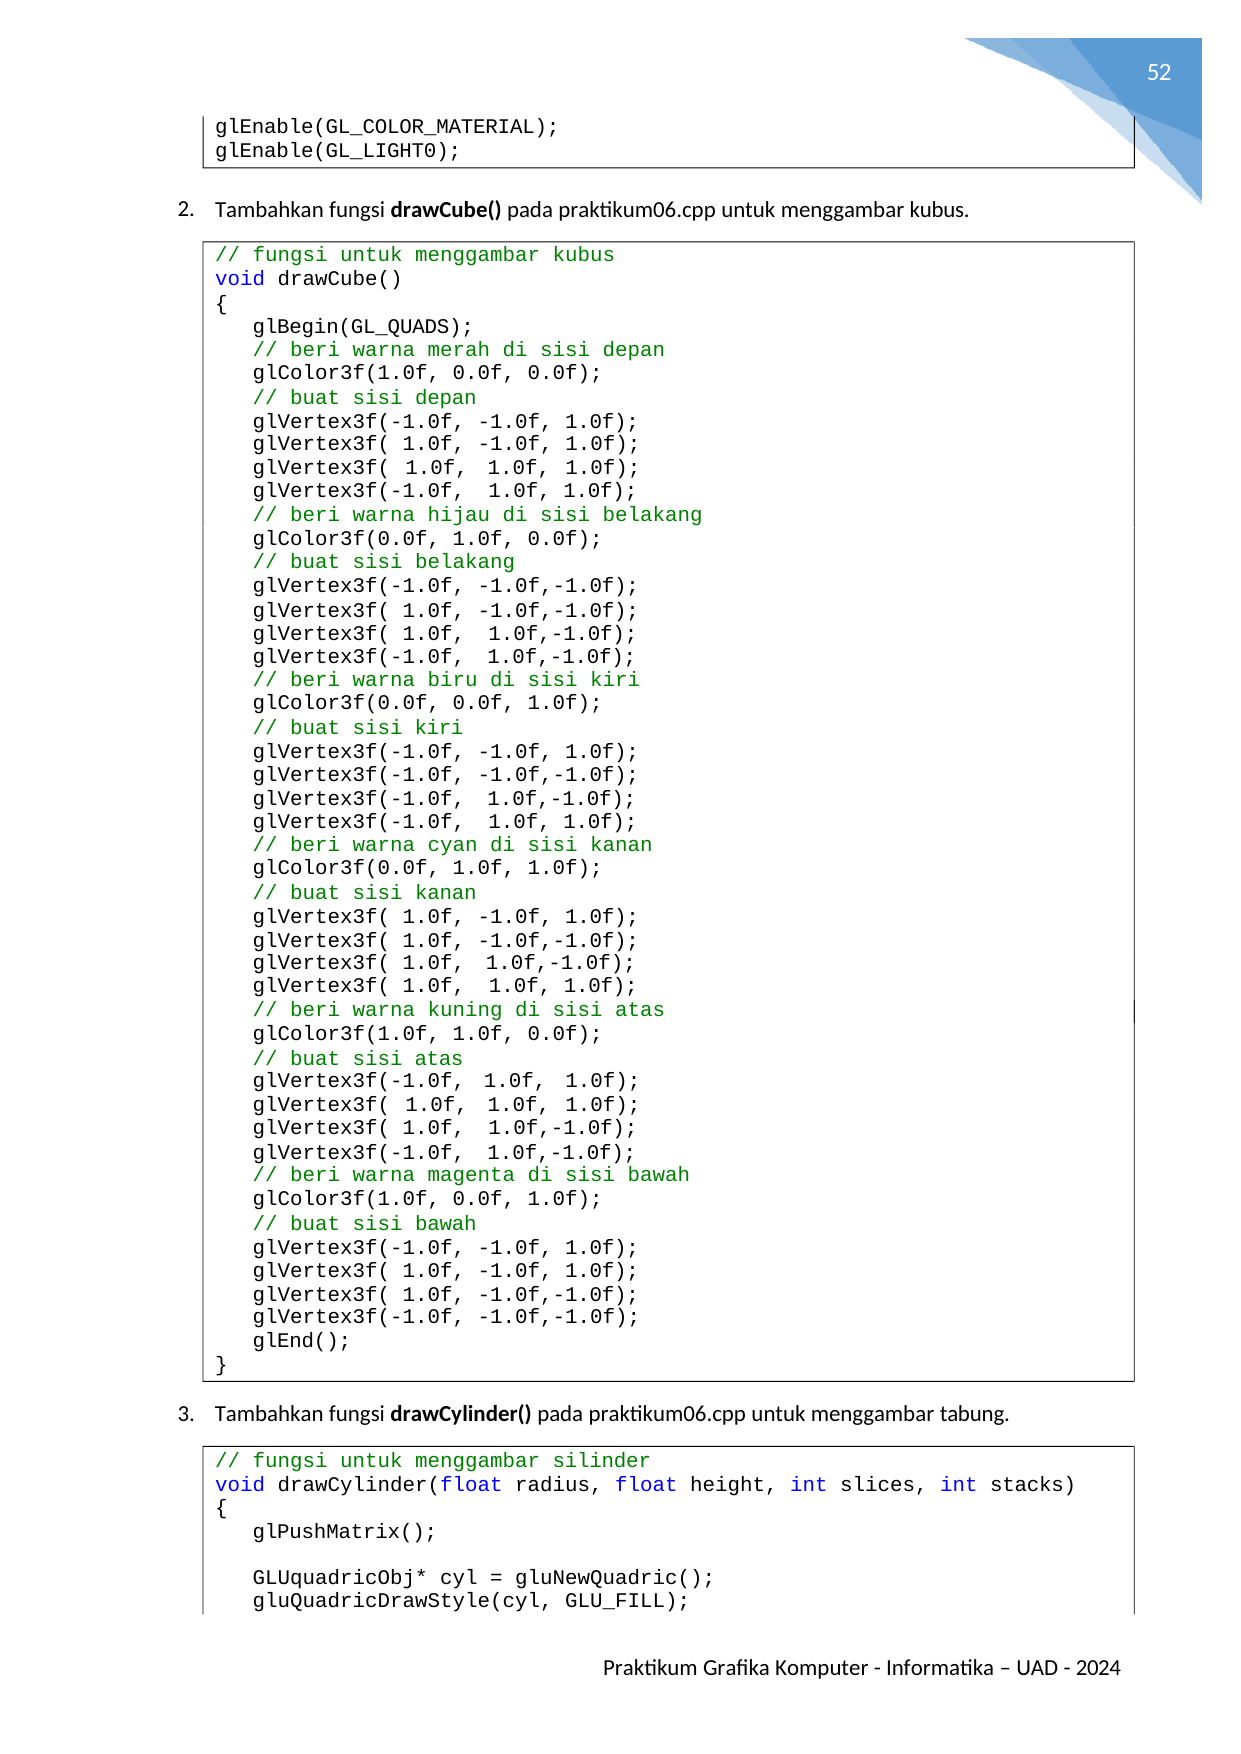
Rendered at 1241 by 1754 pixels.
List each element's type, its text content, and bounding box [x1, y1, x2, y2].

list Tambahkan fungsi drawCylinder() pada praktikum06.cpp untuk menggambar tabung. [177, 1399, 1240, 1427]
text // fungsi untuk menggambar kubus void drawCube() [215, 244, 632, 291]
text glVertex3f(-1.0f, -1.0f,-1.0f); [252, 763, 1240, 787]
text glVertex3f( 1.0f, -1.0f, 1.0f); [252, 904, 1240, 928]
text // buat sisi belakang glVertex3f(-1.0f, -1.0f,-1.0f); [252, 551, 640, 598]
text // buat sisi kiri [252, 716, 1240, 739]
text glVertex3f(-1.0f, 1.0f,-1.0f); [252, 1141, 1240, 1164]
text glVertex3f( 1.0f, -1.0f,-1.0f); [252, 598, 1240, 622]
text glVertex3f( 1.0f, -1.0f, 1.0f); [252, 1259, 1240, 1282]
text glVertex3f(-1.0f, -1.0f,-1.0f); glEnd(); [252, 1306, 732, 1353]
text glVertex3f(-1.0f, 1.0f,-1.0f); [252, 787, 1240, 810]
picture [961, 38, 1203, 207]
text // beri warna hijau di sisi belakang glColor3f(0.0f, 1.0f, 0.0f); [252, 504, 732, 551]
text } [215, 1353, 1240, 1377]
text glVertex3f( 1.0f, -1.0f,-1.0f); [252, 928, 1240, 952]
list ​ [177, 194, 1240, 222]
text glVertex3f(-1.0f, -1.0f, 1.0f); [252, 739, 1240, 763]
text glVertex3f( 1.0f, -1.0f, 1.0f); glVertex3f( 1.0f, 1.0f, 1.0f); glVertex3f(-1.0f, 1.0f, 1.0f); [252, 433, 640, 504]
text glVertex3f( 1.0f, -1.0f,-1.0f); [252, 1283, 1240, 1306]
text glVertex3f(-1.0f, -1.0f, 1.0f); [252, 409, 1240, 433]
text // beri warna magenta di sisi bawah glColor3f(1.0f, 0.0f, 1.0f); [252, 1164, 732, 1212]
text // buat sisi depan [252, 386, 1240, 409]
text // beri warna kuning di sisi atas glColor3f(1.0f, 1.0f, 0.0f); [252, 999, 732, 1046]
text // beri warna cyan di sisi kanan glColor3f(0.0f, 1.0f, 1.0f); [252, 834, 732, 881]
text glVertex3f( 1.0f, 1.0f,-1.0f); [252, 622, 1240, 645]
text // beri warna biru di sisi kiri glColor3f(0.0f, 0.0f, 1.0f); [252, 669, 732, 716]
text glVertex3f(-1.0f, 1.0f, 1.0f); glVertex3f( 1.0f, 1.0f, 1.0f); glVertex3f( 1.0f, 1.0f,-1.0f); [252, 1070, 640, 1141]
text glVertex3f(-1.0f, 1.0f, 1.0f); [252, 810, 1240, 834]
text glVertex3f(-1.0f, 1.0f,-1.0f); [252, 645, 1240, 669]
text glBegin(GL_QUADS); [252, 315, 1240, 338]
text // buat sisi bawah [252, 1212, 1240, 1235]
text // buat sisi kanan [252, 881, 1240, 904]
text // beri warna merah di sisi depan glColor3f(1.0f, 0.0f, 0.0f); [252, 338, 732, 386]
text glVertex3f( 1.0f, 1.0f,-1.0f); glVertex3f( 1.0f, 1.0f, 1.0f); [252, 952, 732, 999]
text // buat sisi atas [252, 1046, 1240, 1070]
text glVertex3f(-1.0f, -1.0f, 1.0f); [252, 1235, 1240, 1259]
text { [215, 291, 1240, 315]
